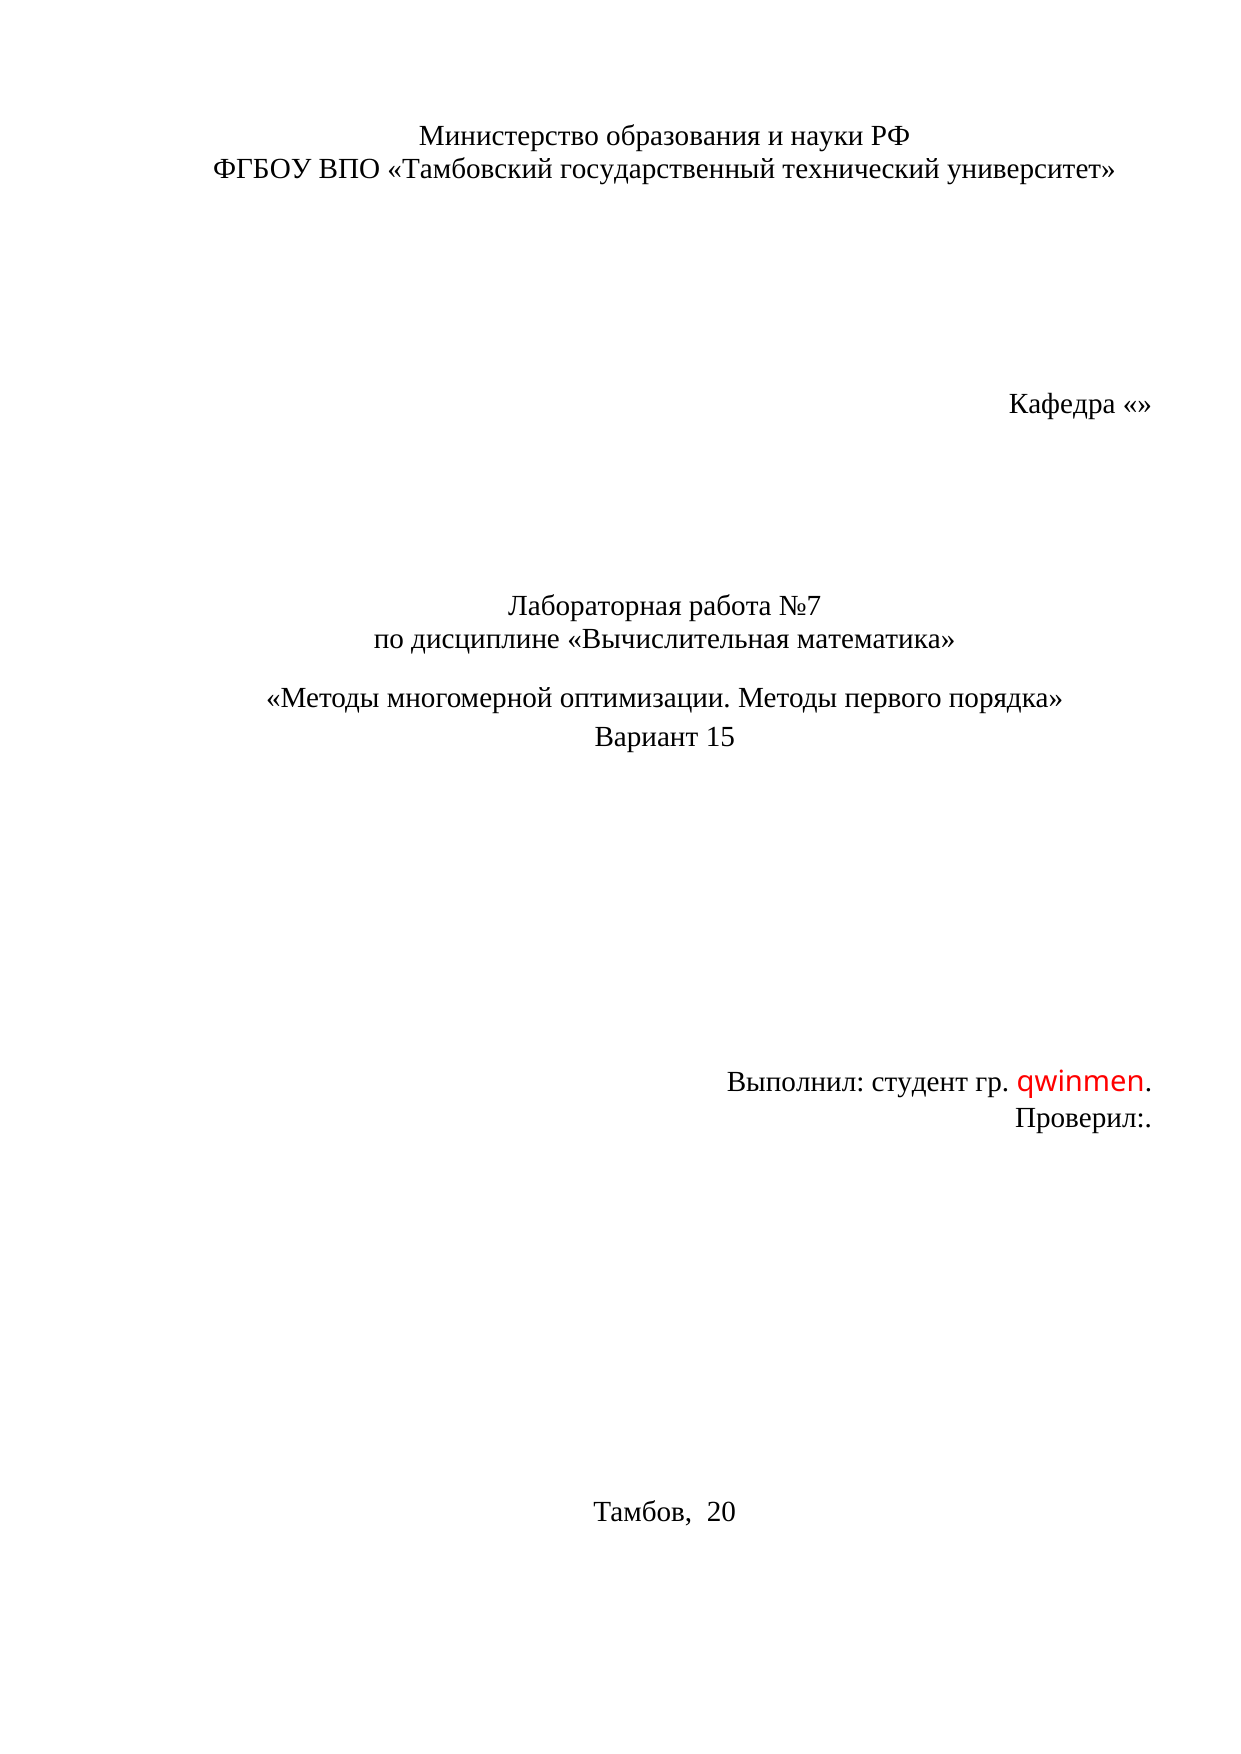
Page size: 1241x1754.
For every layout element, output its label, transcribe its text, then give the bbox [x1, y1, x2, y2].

text Тамбов, 20 [177, 1494, 1152, 1527]
text ФГБОУ ВПО «Тамбовский государственный технический университет» [177, 152, 1152, 185]
text Кафедра «» [591, 386, 1152, 420]
text Вариант 15 [177, 719, 1152, 753]
text Выполнил: студент гр. qwinmen. [532, 1060, 1152, 1100]
text «Методы многомерной оптимизации. Методы первого порядка» [177, 680, 1152, 713]
text по дисциплине «Вычислительная математика» [177, 621, 1152, 655]
text Министерство образования и науки РФ [177, 118, 1152, 152]
text Проверил:. [532, 1100, 1152, 1133]
text Лабораторная работа №7 [177, 588, 1152, 621]
